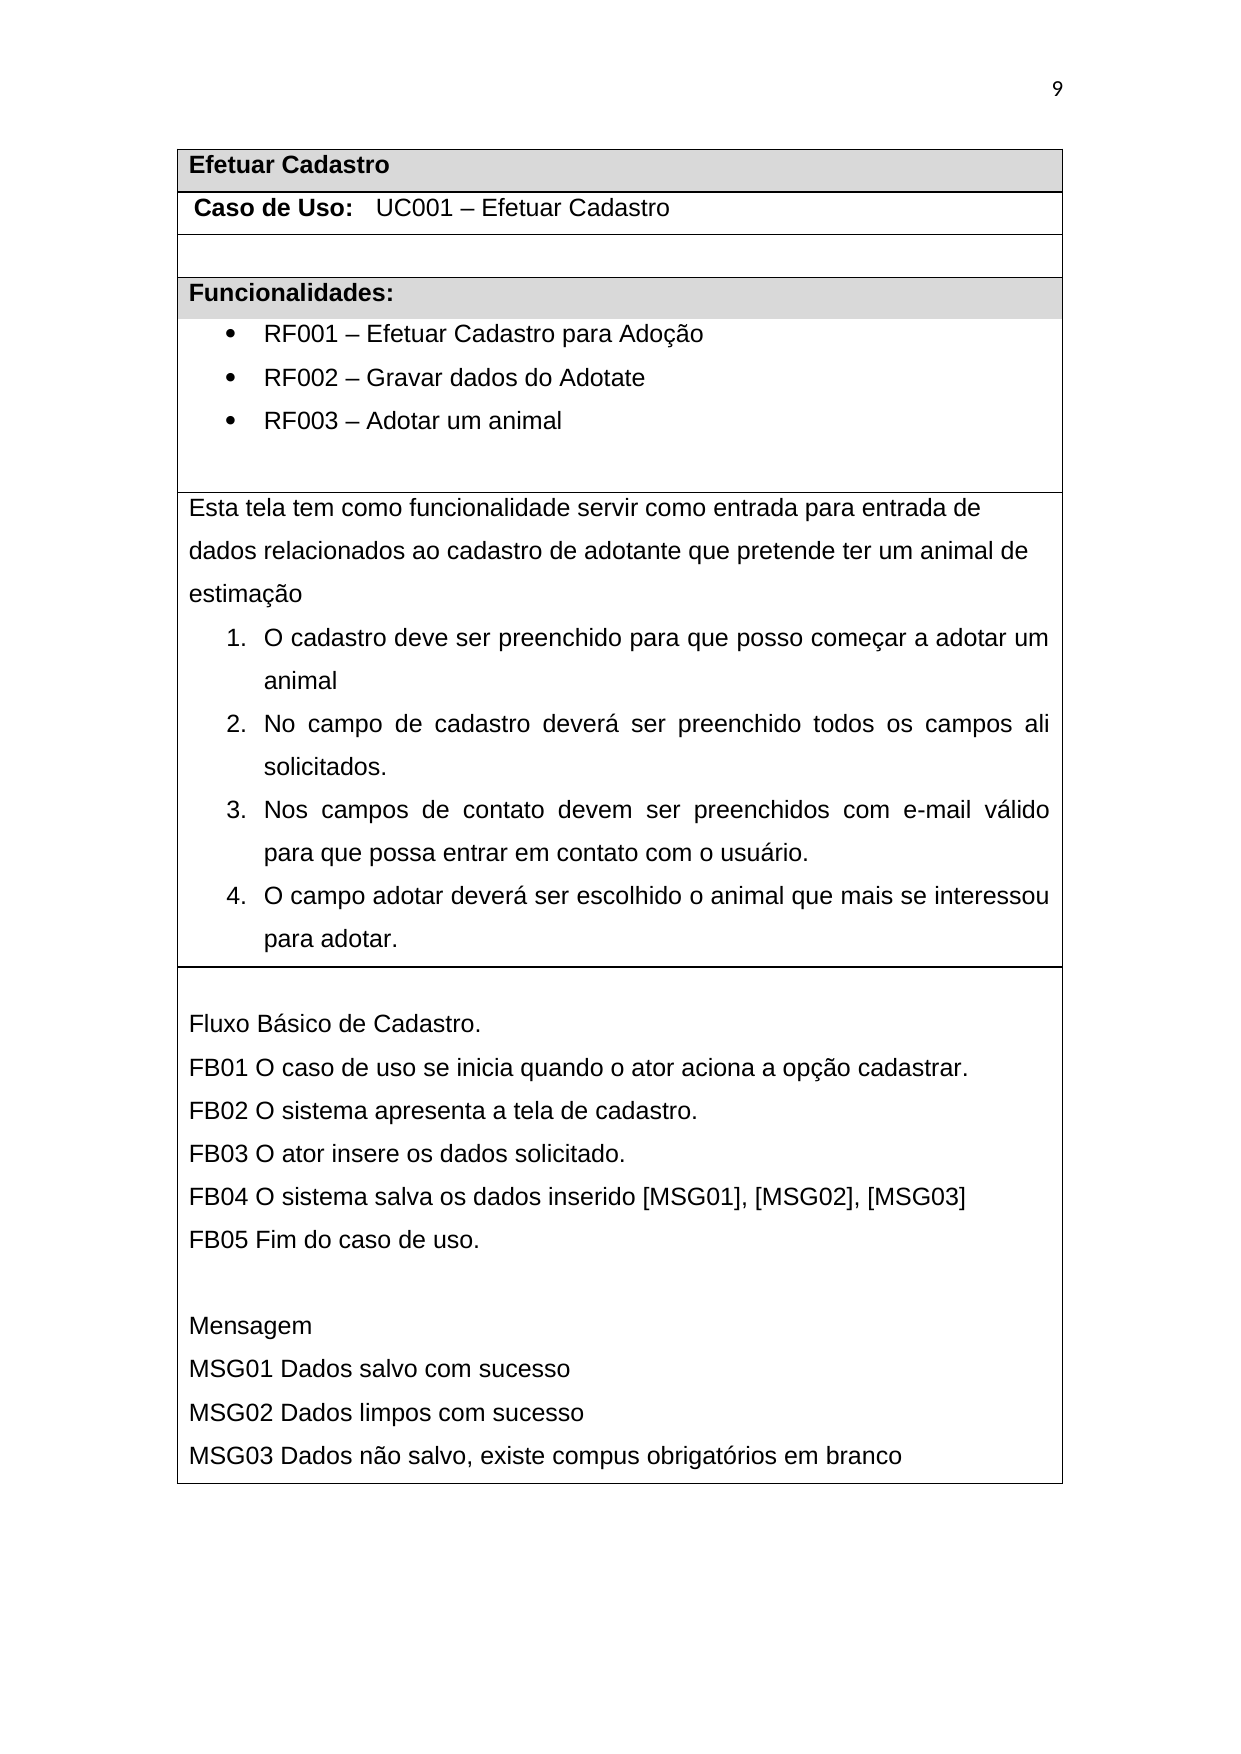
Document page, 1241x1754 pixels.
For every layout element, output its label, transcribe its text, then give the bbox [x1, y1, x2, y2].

table_cell [178, 235, 1062, 277]
table_cell RF001 – Efetuar Cadastro para Adoção RF002 – Gravar dados do Adotate RF003 – Adotar um animal [178, 320, 1062, 492]
table_header Efetuar Cadastro [178, 150, 1062, 191]
table_cell Funcionalidades: [178, 278, 1062, 319]
table_cell Esta tela tem como funcionalidade servir como entrada para entrada de dados relacionados ao cadastro de adotante que pretende ter um animal de estimação O cadastro deve ser preenchido para que posso começar a adotar um animal No campo de cadastro deverá ser preenchido todos os campos ali solicitados. Nos campos de contato devem ser preenchidos com e-mail válido para que possa entrar em contato com o usuário. O campo adotar deverá ser escolhido o animal que mais se interessou para adotar. [178, 493, 1062, 966]
table_cell UC001 – Efetuar Cadastro [364, 193, 1062, 234]
table_cell Caso de Uso: [178, 193, 364, 234]
table_cell Fluxo Básico de Cadastro. FB01 O caso de uso se inicia quando o ator aciona a opção cadastrar. FB02 O sistema apresenta a tela de cadastro. FB03 O ator insere os dados solicitado. FB04 O sistema salva os dados inserido [MSG01], [MSG02], [MSG03] FB05 Fim do caso de uso. Mensagem MSG01 Dados salvo com sucesso MSG02 Dados limpos com sucesso MSG03 Dados não salvo, existe compus obrigatórios em branco [178, 968, 1062, 1482]
